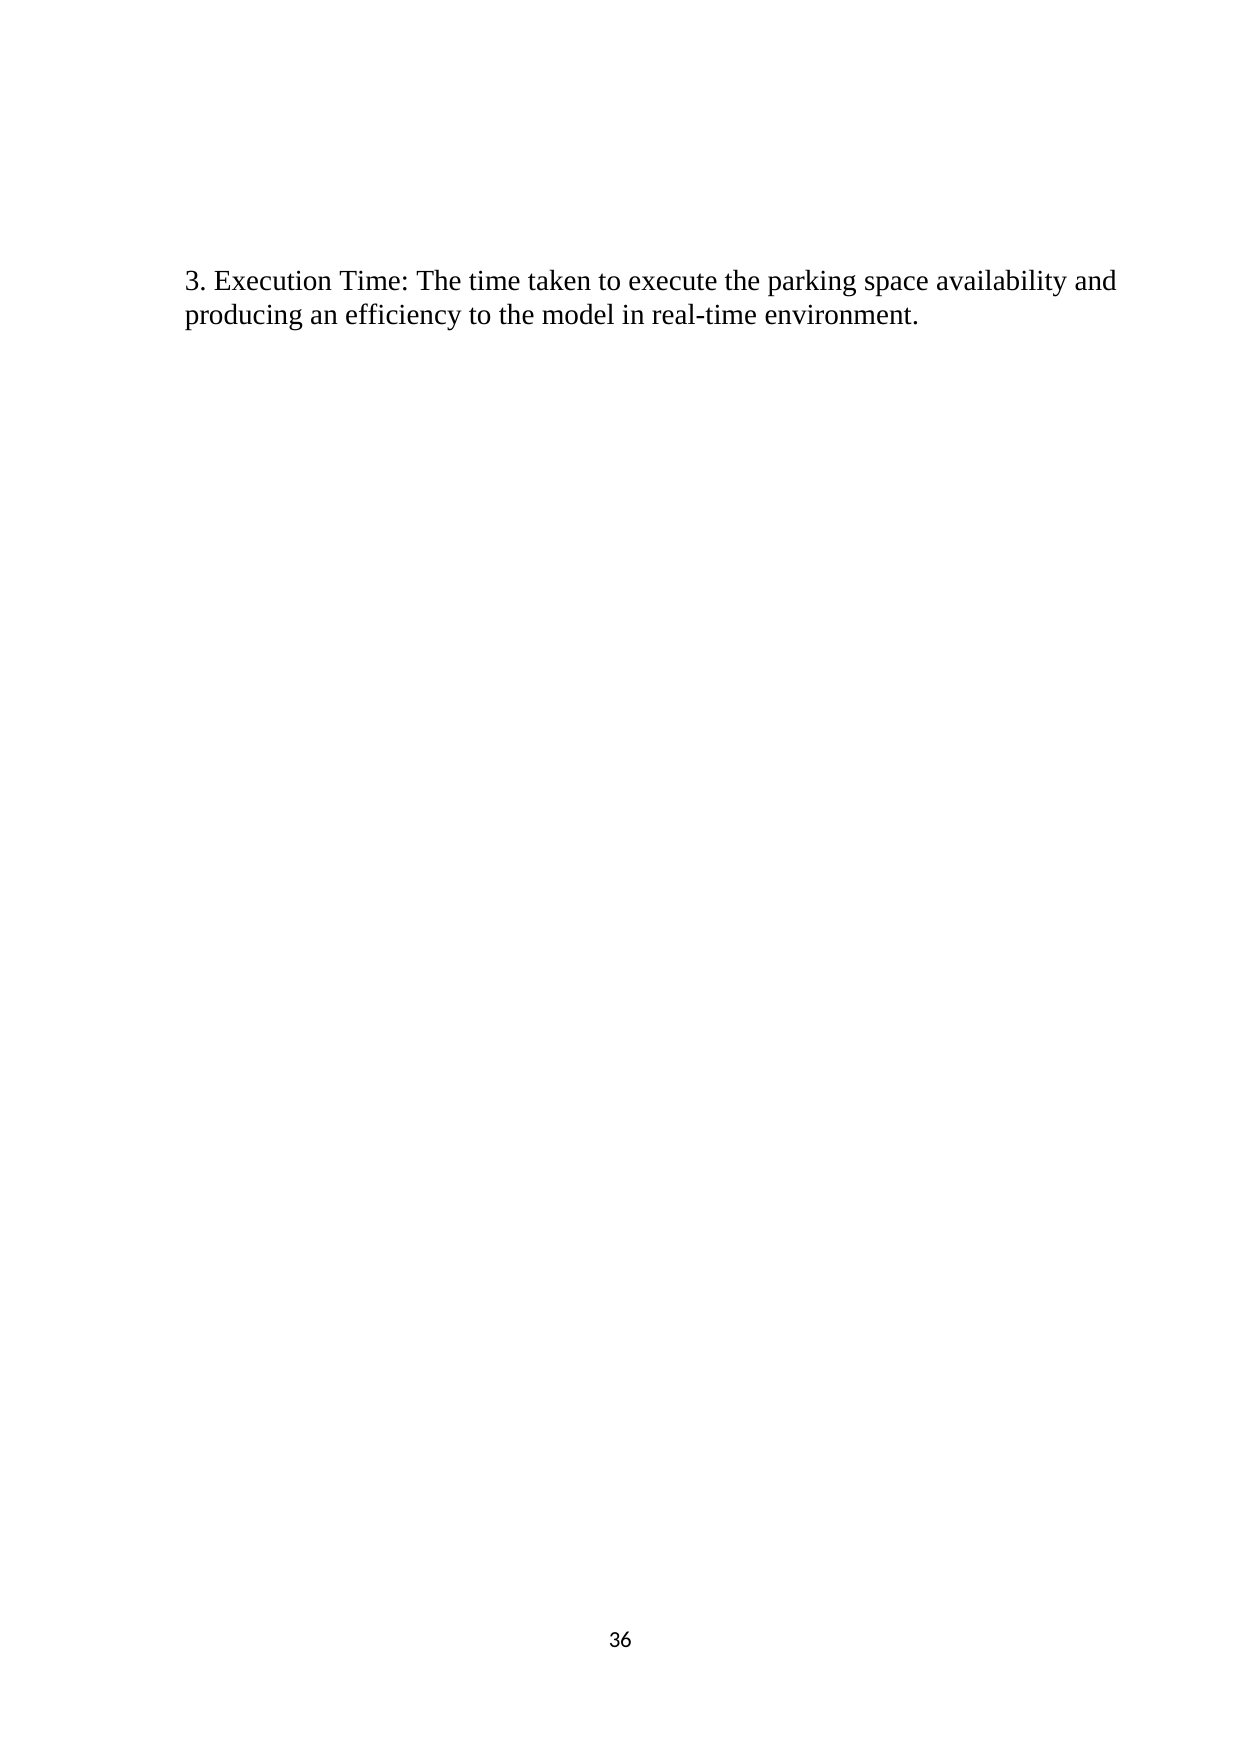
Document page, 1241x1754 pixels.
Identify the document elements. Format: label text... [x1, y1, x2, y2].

text 3. Execution Time: The time taken to execute the parking space availability and producing an efficiency to the model in real-time environment. [184, 263, 1122, 330]
